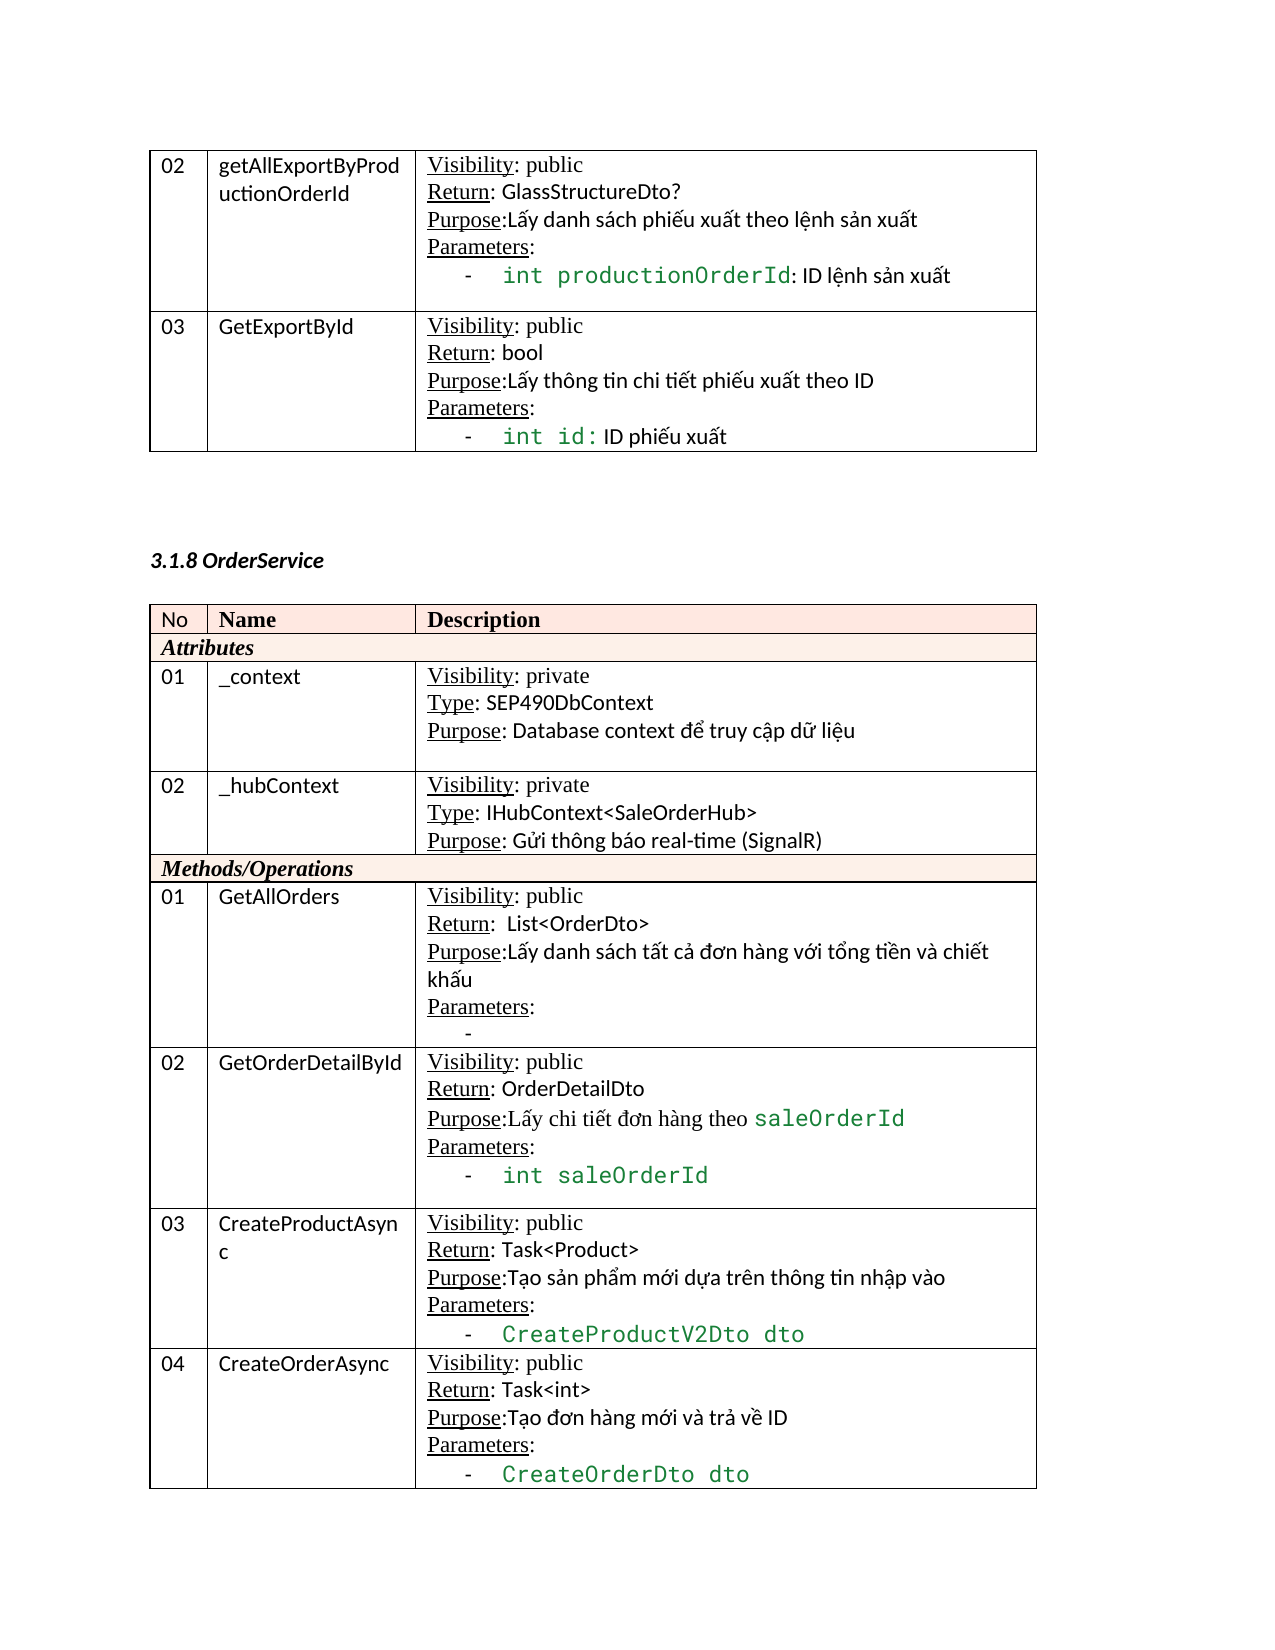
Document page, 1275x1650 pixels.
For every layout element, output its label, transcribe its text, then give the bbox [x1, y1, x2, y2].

subtitle 3.1.8 OrderService [150, 546, 1125, 574]
